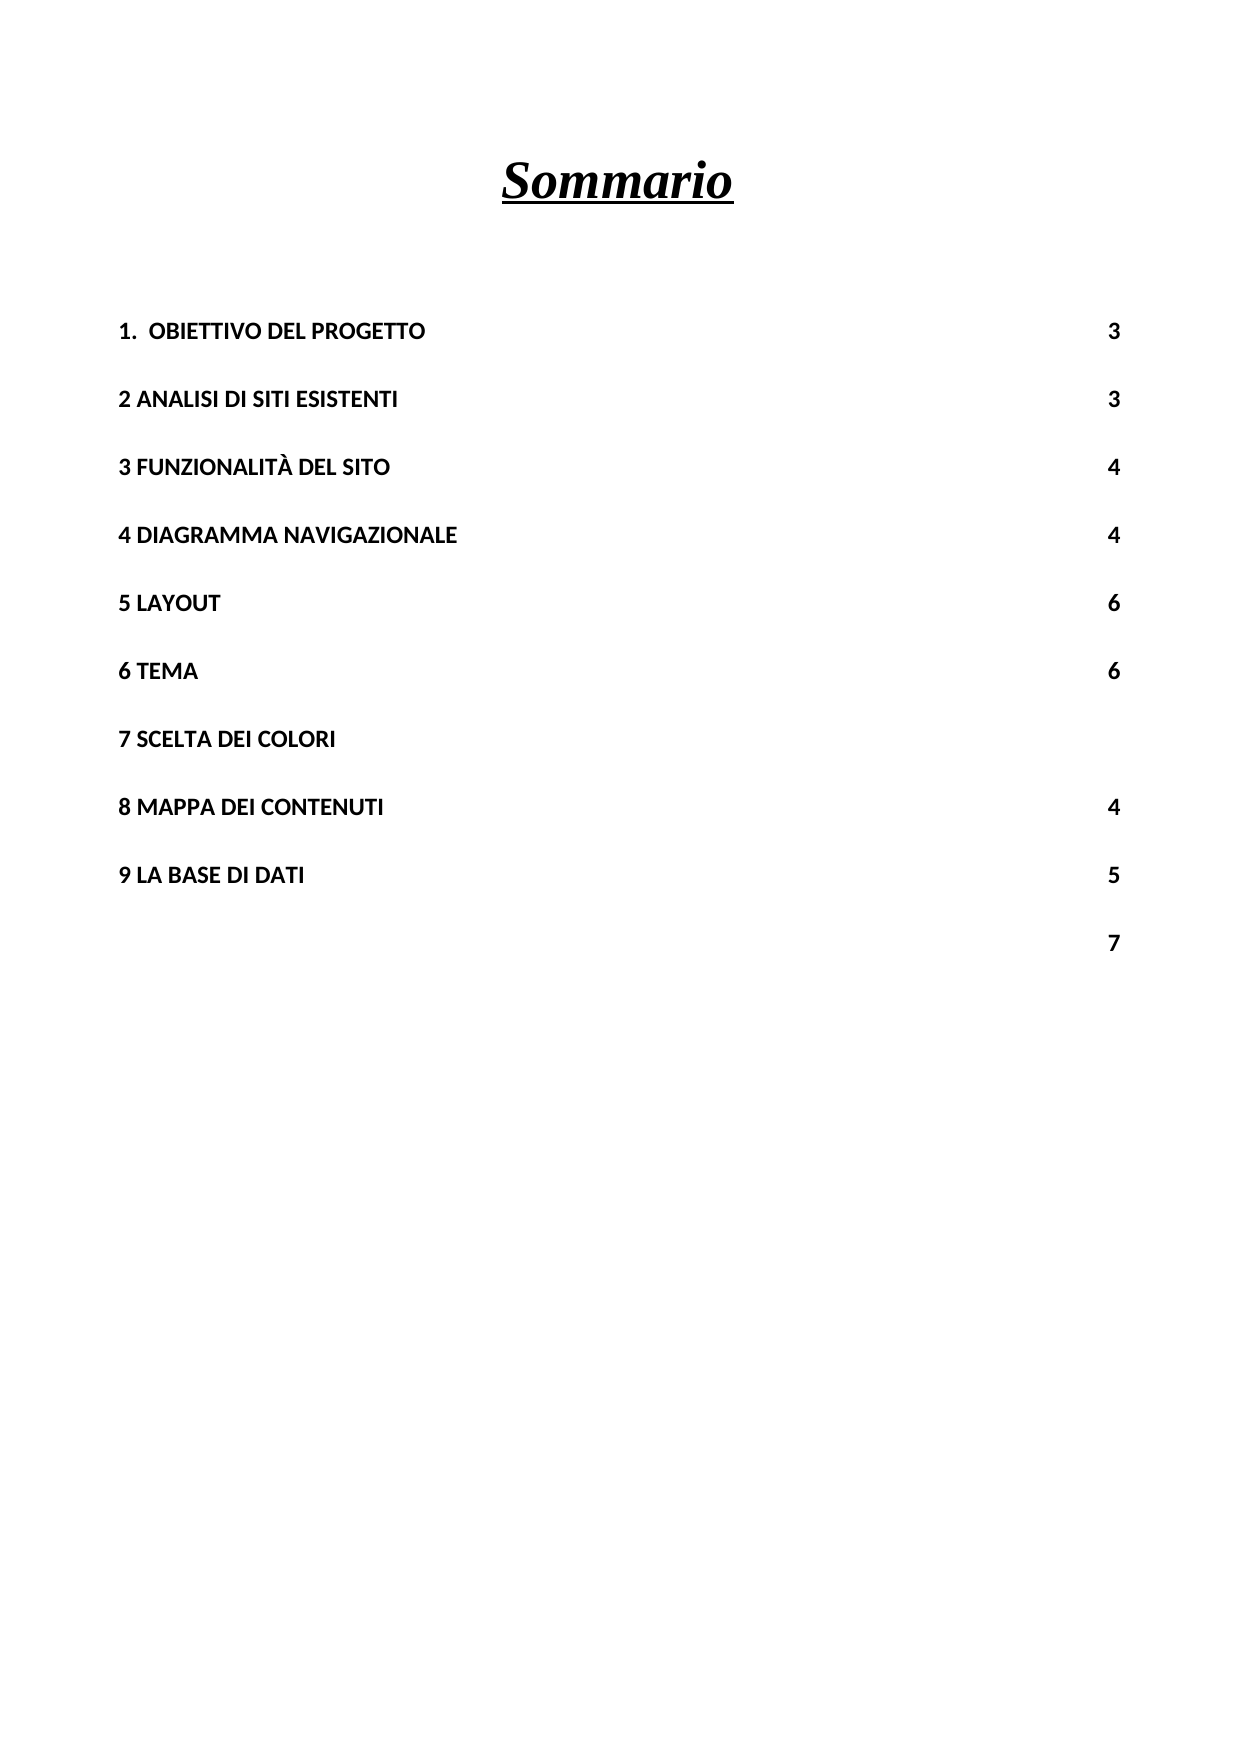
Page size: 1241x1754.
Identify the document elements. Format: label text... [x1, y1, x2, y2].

title Sommario [118, 148, 1122, 210]
